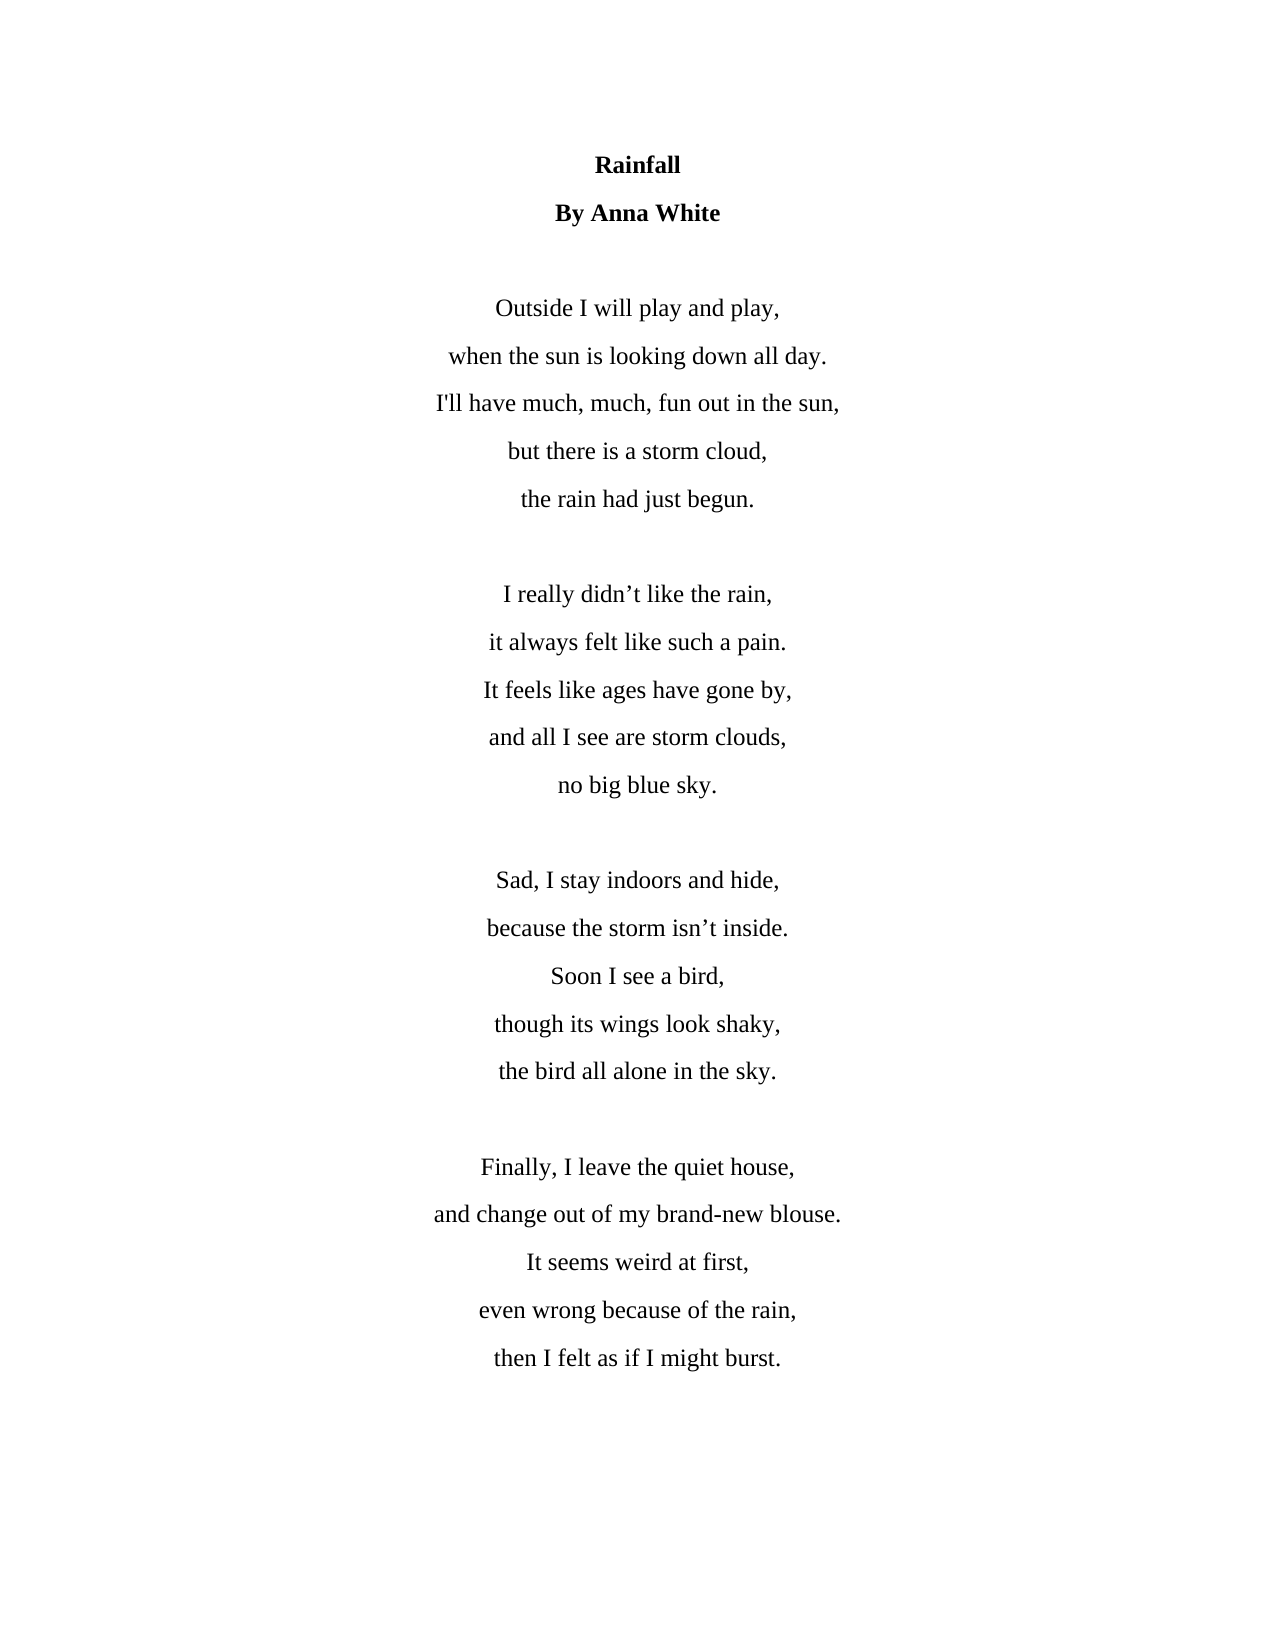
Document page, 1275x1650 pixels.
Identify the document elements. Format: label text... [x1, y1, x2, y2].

text because the storm isn’t inside. [150, 913, 1125, 942]
text and all I see are storm clouds, [150, 722, 1125, 751]
text Finally, I leave the quiet house, [150, 1152, 1125, 1181]
text Rainfall [150, 150, 1125, 179]
text Soon I see a bird, [150, 961, 1125, 990]
text but there is a storm cloud, [150, 436, 1125, 465]
text though its wings look shaky, [150, 1009, 1125, 1037]
text the rain had just begun. [150, 484, 1125, 513]
text I really didn’t like the rain, [150, 579, 1125, 608]
text By Anna White [150, 198, 1125, 226]
text even wrong because of the rain, [150, 1295, 1125, 1324]
text when the sun is looking down all day. [150, 341, 1125, 369]
text it always felt like such a pain. [150, 627, 1125, 656]
text It feels like ages have gone by, [150, 675, 1125, 703]
text no big blue sky. [150, 770, 1125, 799]
text I'll have much, much, fun out in the sun, [150, 388, 1125, 417]
text the bird all alone in the sky. [150, 1056, 1125, 1085]
text Sad, I stay indoors and hide, [150, 866, 1125, 894]
text then I felt as if I might burst. [150, 1343, 1125, 1371]
text It seems weird at first, [150, 1247, 1125, 1276]
text Outside I will play and play, [150, 293, 1125, 322]
text and change out of my brand-new blouse. [150, 1199, 1125, 1228]
